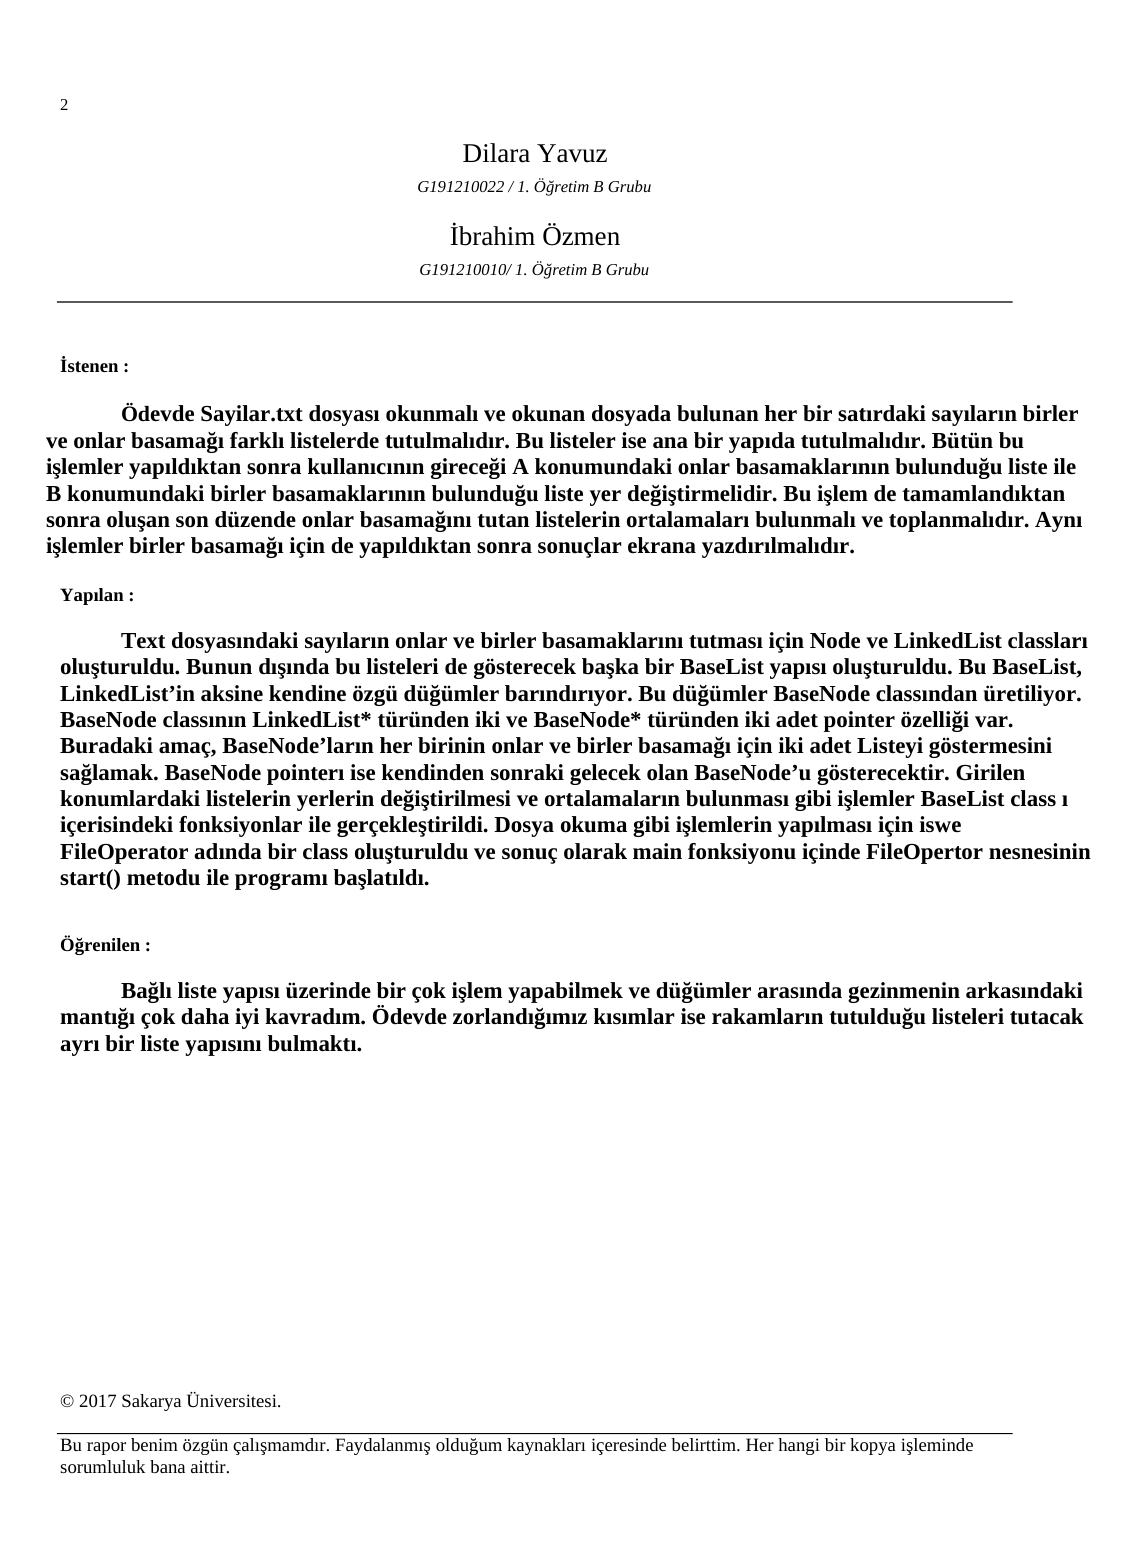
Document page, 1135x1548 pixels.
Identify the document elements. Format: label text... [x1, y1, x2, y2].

text © 2017 Sakarya Üniversitesi. [60, 1390, 1093, 1412]
text Bu rapor benim özgün çalışmamdır. Faydalanmış olduğum kaynakları içeresinde belirttim. Her hangi bir kopya işleminde sorumluluk bana aittir. [60, 1412, 1038, 1477]
text Text dosyasındaki sayıların onlar ve birler basamaklarını tutması için Node ve LinkedList classları oluşturuldu. Bunun dışında bu listeleri de gösterecek başka bir BaseList yapısı oluşturuldu. Bu BaseList, LinkedList’in aksine kendine özgü düğümler barındırıyor. Bu düğümler BaseNode classından üretiliyor. BaseNode classının LinkedList* türünden iki ve BaseNode* türünden iki adet pointer özelliği var. Buradaki amaç, BaseNode’ların her birinin onlar ve birler basamağı için iki adet Listeyi göstermesini sağlamak. BaseNode pointerı ise kendinden sonraki gelecek olan BaseNode’u gösterecektir. Girilen konumlardaki listelerin yerlerin değiştirilmesi ve ortalamaların bulunması gibi işlemler BaseList class ı içerisindeki fonksiyonlar ile gerçekleştirildi. Dosya okuma gibi işlemlerin yapılması için iswe FileOperator adında bir class oluşturuldu ve sonuç olarak main fonksiyonu içinde FileOpertor nesnesinin start() metodu ile programı başlatıldı. [60, 627, 1093, 891]
text G191210022 / 1. Öğretim B Grubu [99, 177, 971, 196]
text Yapılan : [60, 584, 1093, 606]
text İbrahim Özmen [99, 220, 971, 251]
text Ödevde Sayilar.txt dosyası okunmalı ve okunan dosyada bulunan her bir satırdaki sayıların birler ve onlar basamağı farklı listelerde tutulmalıdır. Bu listeler ise ana bir yapıda tutulmalıdır. Bütün bu işlemler yapıldıktan sonra kullanıcının gireceği A konumundaki onlar basamaklarının bulunduğu liste ile B konumundaki birler basamaklarının bulunduğu liste yer değiştirmelidir. Bu işlem de tamamlandıktan sonra oluşan son düzende onlar basamağını tutan listelerin ortalamaları bulunmalı ve toplanmalıdır. Aynı işlemler birler basamağı için de yapıldıktan sonra sonuçlar ekrana yazdırılmalıdır. [46, 401, 1093, 559]
text Bağlı liste yapısı üzerinde bir çok işlem yapabilmek ve düğümler arasında gezinmenin arkasındaki mantığı çok daha iyi kavradım. Ödevde zorlandığımız kısımlar ise rakamların tutulduğu listeleri tutacak ayrı bir liste yapısını bulmaktı. [60, 977, 1093, 1056]
text G191210010/ 1. Öğretim B Grubu [99, 260, 971, 279]
text İstenen : [60, 355, 1093, 376]
text 2 [60, 94, 1093, 113]
text Öğrenilen : [60, 934, 1093, 955]
text Dilara Yavuz [99, 137, 971, 168]
